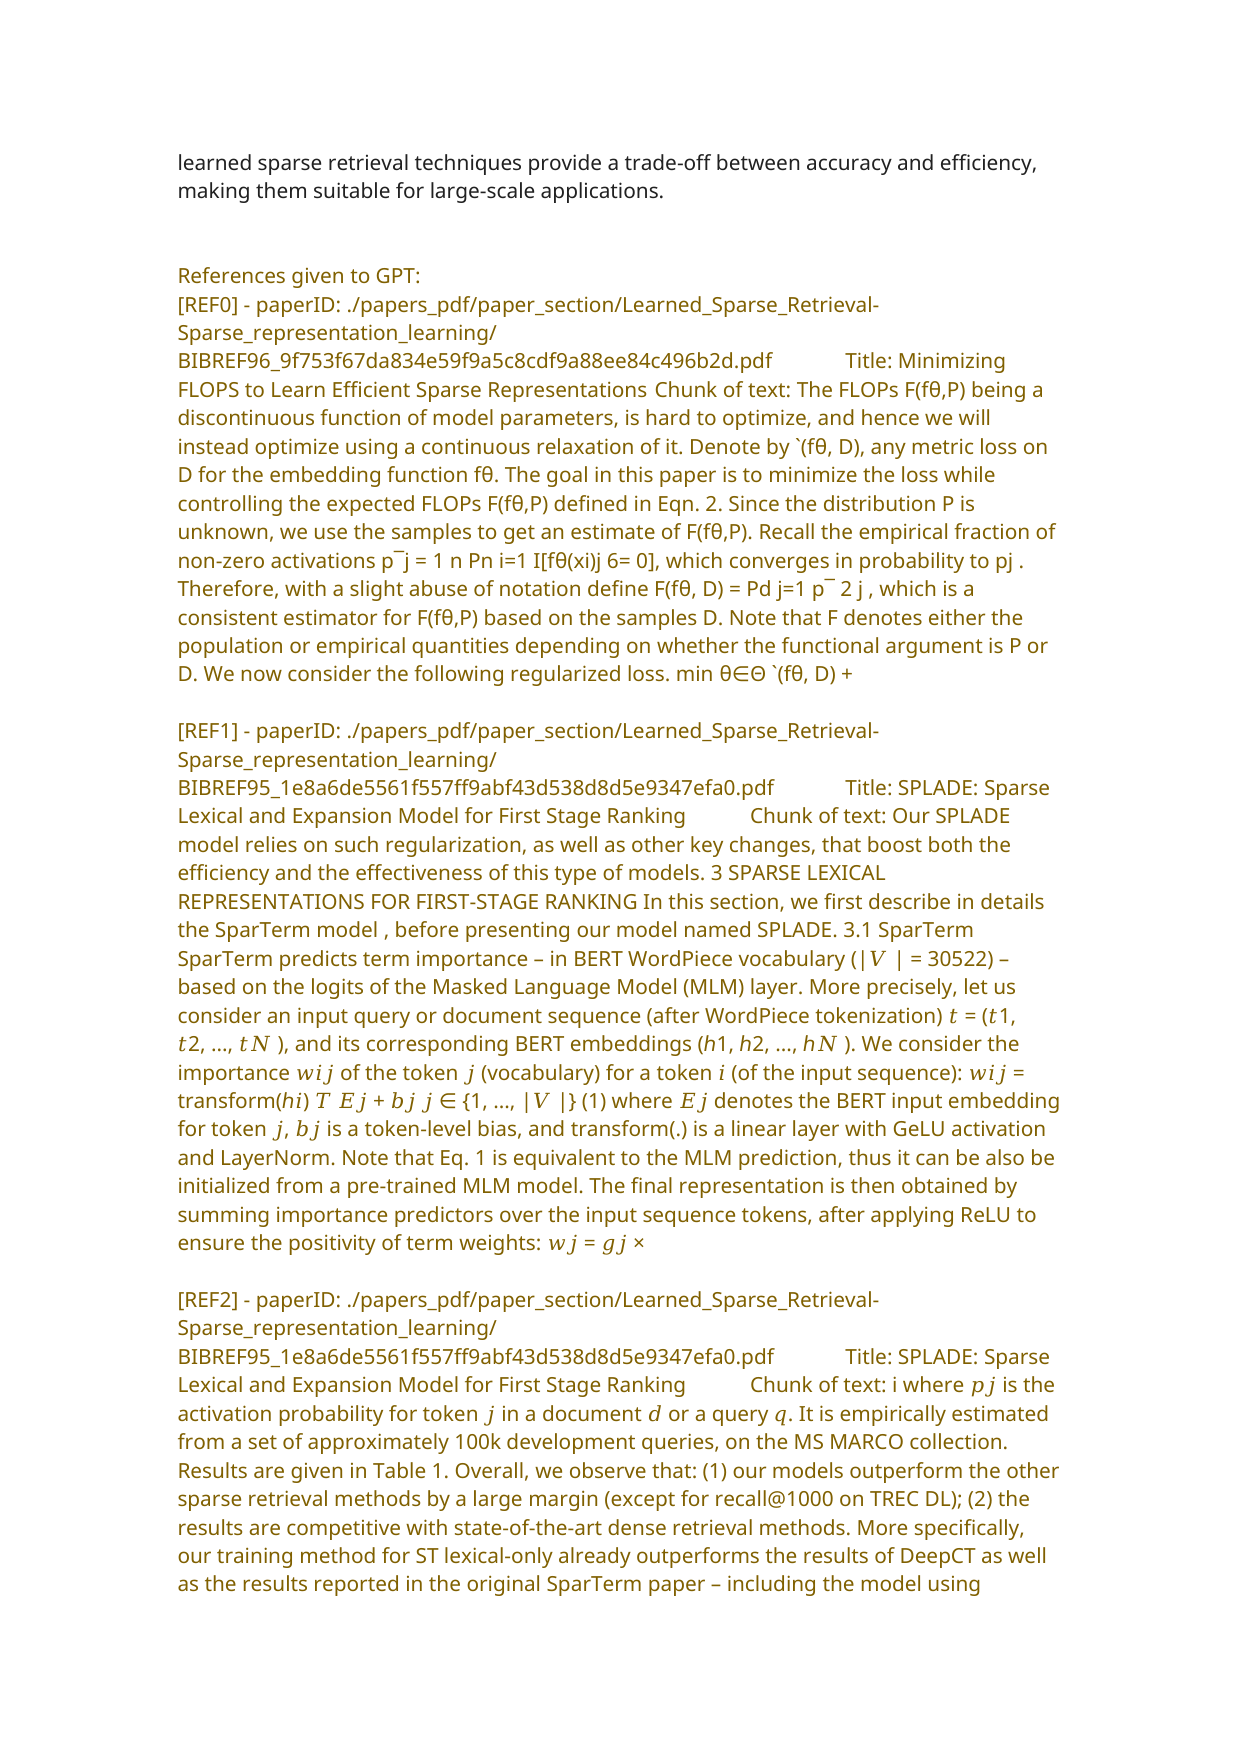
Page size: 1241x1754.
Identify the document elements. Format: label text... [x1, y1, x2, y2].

text [REF0] - paperID: ./papers_pdf/paper_section/Learned_Sparse_Retrieval-Sparse_representation_learning/BIBREF96_9f753f67da834e59f9a5c8cdf9a88ee84c496b2d.pdf Title: Minimizing FLOPS to Learn Efficient Sparse Representations Chunk of text: The FLOPs F(fθ,P) being a discontinuous function of model parameters, is hard to optimize, and hence we will instead optimize using a continuous relaxation of it. Denote by `(fθ, D), any metric loss on D for the embedding function fθ. The goal in this paper is to minimize the loss while controlling the expected FLOPs F(fθ,P) defined in Eqn. 2. Since the distribution P is unknown, we use the samples to get an estimate of F(fθ,P). Recall the empirical fraction of non-zero activations p¯j = 1 n Pn i=1 I[fθ(xi)j 6= 0], which converges in probability to pj . Therefore, with a slight abuse of notation define F(fθ, D) = Pd j=1 p¯ 2 j , which is a consistent estimator for F(fθ,P) based on the samples D. Note that F denotes either the population or empirical quantities depending on whether the functional argument is P or D. We now consider the following regularized loss. min θ∈Θ `(fθ, D) + [177, 290, 1063, 688]
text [177, 1285, 1063, 1598]
text [REF1] - paperID: ./papers_pdf/paper_section/Learned_Sparse_Retrieval-Sparse_representation_learning/BIBREF95_1e8a6de5561f557ff9abf43d538d8d5e9347efa0.pdf Title: SPLADE: Sparse Lexical and Expansion Model for First Stage Ranking Chunk of text: Our SPLADE model relies on such regularization, as well as other key changes, that boost both the efficiency and the effectiveness of this type of models. 3 SPARSE LEXICAL REPRESENTATIONS FOR FIRST-STAGE RANKING In this section, we first describe in details the SparTerm model , before presenting our model named SPLADE. 3.1 SparTerm SparTerm predicts term importance – in BERT WordPiece vocabulary (|𝑉 | = 30522) – based on the logits of the Masked Language Model (MLM) layer. More precisely, let us consider an input query or document sequence (after WordPiece tokenization) 𝑡 = (𝑡1, 𝑡2, ..., 𝑡𝑁 ), and its corresponding BERT embeddings (ℎ1, ℎ2, ..., ℎ𝑁 ). We consider the importance 𝑤𝑖𝑗 of the token 𝑗 (vocabulary) for a token 𝑖 (of the input sequence): 𝑤𝑖𝑗 = transform(ℎ𝑖) 𝑇 𝐸𝑗 + 𝑏𝑗 𝑗 ∈ {1, ..., |𝑉 |} (1) where 𝐸𝑗 denotes the BERT input embedding for token 𝑗, 𝑏𝑗 is a token-level bias, and transform(.) is a linear layer with GeLU activation and LayerNorm. Note that Eq. 1 is equivalent to the MLM prediction, thus it can be also be initialized from a pre-trained MLM model. The final representation is then obtained by summing importance predictors over the input sequence tokens, after applying ReLU to ensure the positivity of term weights: 𝑤𝑗 = 𝑔𝑗 × [177, 716, 1063, 1257]
text References given to GPT: [177, 261, 1063, 290]
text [177, 148, 1063, 204]
